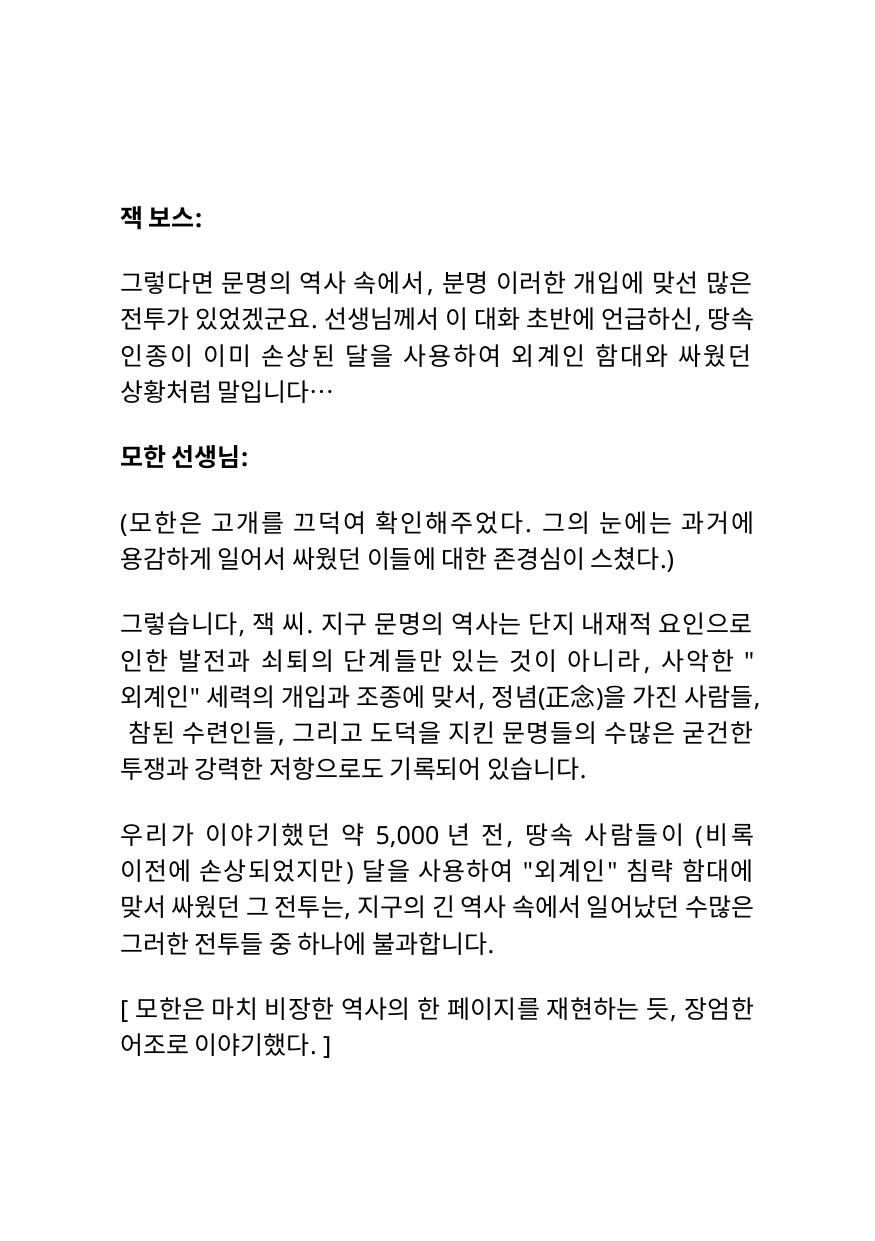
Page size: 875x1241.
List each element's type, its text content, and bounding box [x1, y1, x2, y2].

text 우리가 이야기했던 약 5,000년 전, 땅속 사람들이 (비록 이전에 손상되었지만) 달을 사용하여 "외계인" 침략 함대에 맞서 싸웠던 그 전투는, 지구의 긴 역사 속에서 일어났던 수많은 그러한 전투들 중 하나에 불과합니다. [120, 815, 754, 960]
text 모한 선생님: [120, 438, 754, 474]
text 그렇다면 문명의 역사 속에서, 분명 이러한 개입에 맞선 많은 전투가 있었겠군요. 선생님께서 이 대화 초반에 언급하신, 땅속 인종이 이미 손상된 달을 사용하여 외계인 함대와 싸웠던 상황처럼 말입니다… [120, 264, 754, 409]
text 잭 보스: [120, 198, 754, 234]
text [ 모한은 마치 비장한 역사의 한 페이지를 재현하는 듯, 장엄한 어조로 이야기했다. ] [120, 989, 754, 1062]
text (모한은 고개를 끄덕여 확인해주었다. 그의 눈에는 과거에 용감하게 일어서 싸웠던 이들에 대한 존경심이 스쳤다.) [120, 503, 754, 576]
text 그렇습니다, 잭 씨. 지구 문명의 역사는 단지 내재적 요인으로 인한 발전과 쇠퇴의 단계들만 있는 것이 아니라, 사악한 "외계인" 세력의 개입과 조종에 맞서, 정념(正念)을 가진 사람들, 참된 수련인들, 그리고 도덕을 지킨 문명들의 수많은 굳건한 투쟁과 강력한 저항으로도 기록되어 있습니다. [120, 605, 754, 786]
